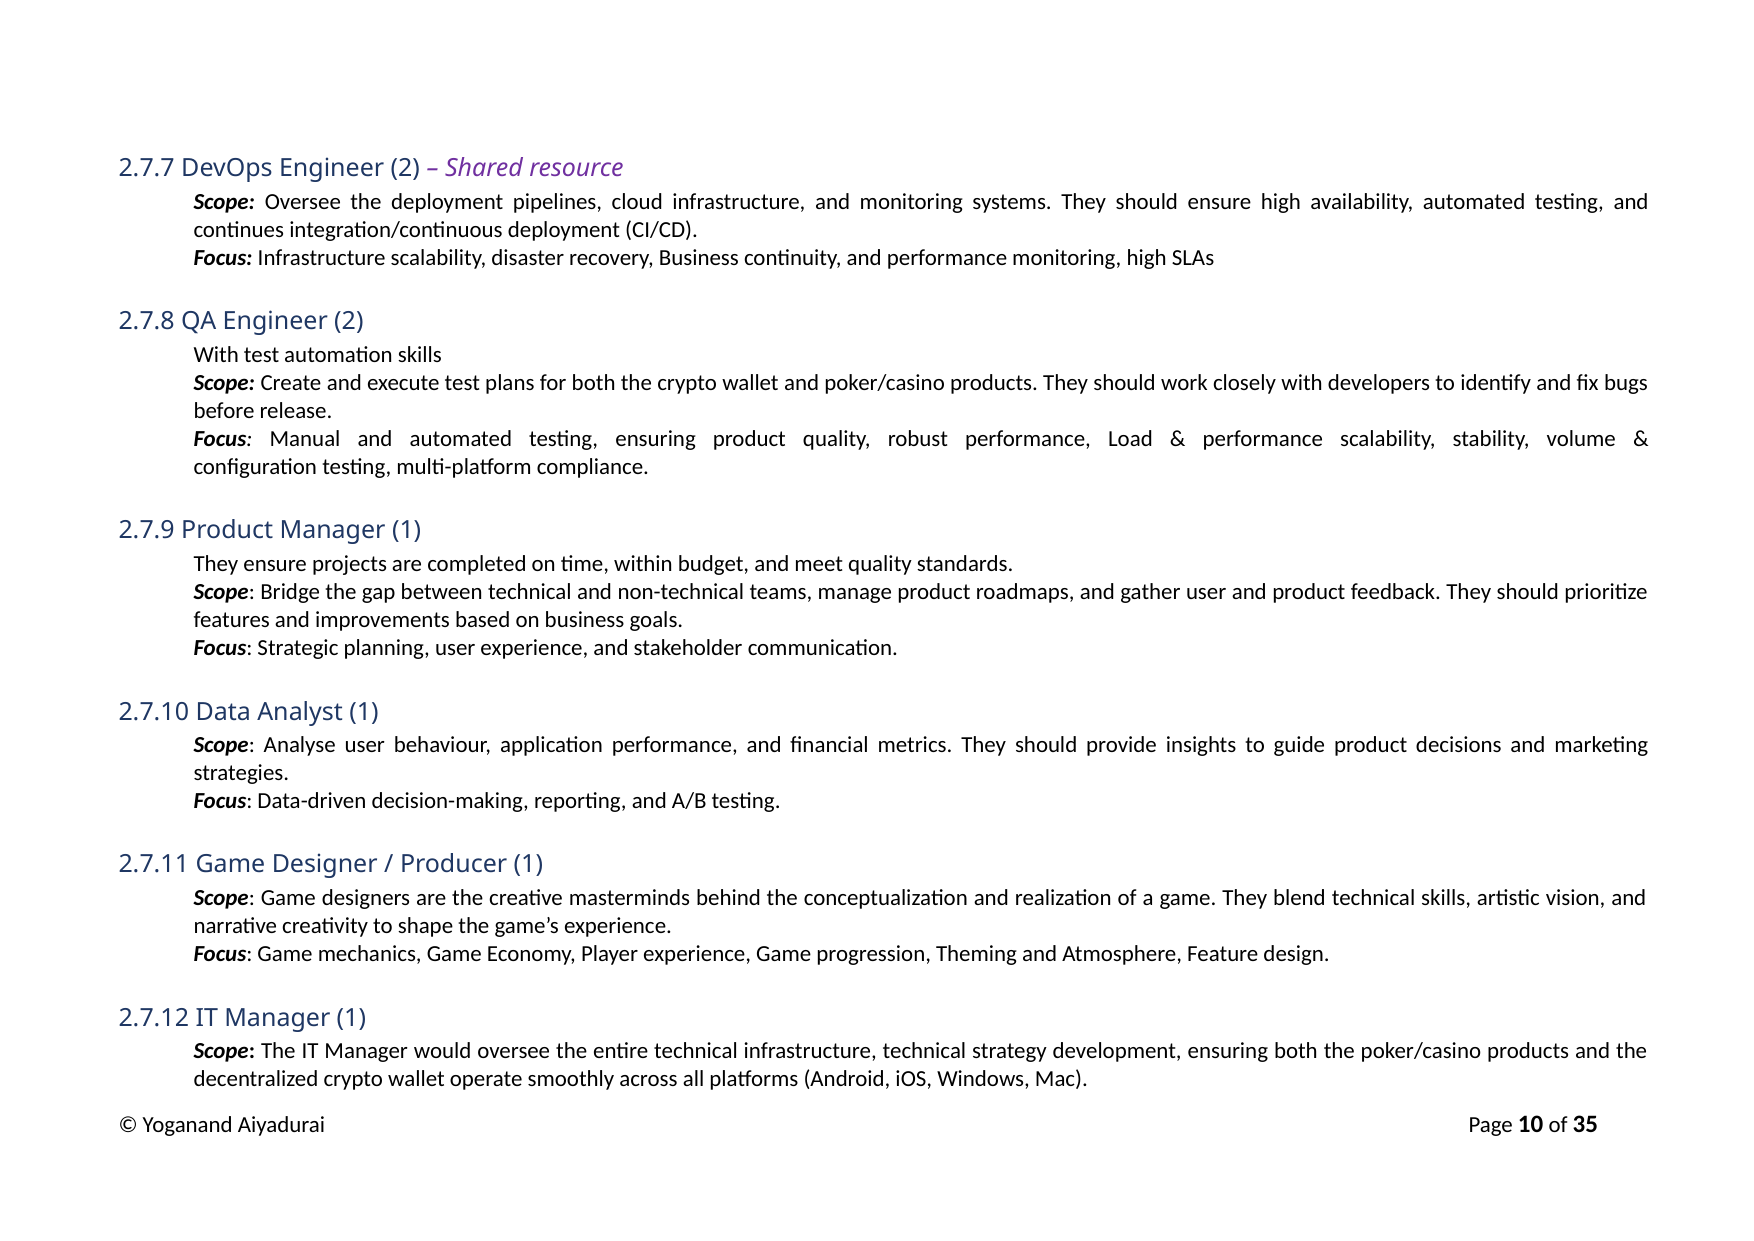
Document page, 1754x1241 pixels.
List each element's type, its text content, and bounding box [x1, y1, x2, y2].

list Scope: Analyse user behaviour, application performance, and financial metrics. They should provide insights to guide product decisions and marketing strategies. [193, 730, 1651, 786]
list Focus: Infrastructure scalability, disaster recovery, Business continuity, and performance monitoring, high SLAs [193, 243, 1651, 271]
subtitle 2.7.8 QA Engineer (2) [118, 303, 1651, 337]
subtitle 2.7.12 IT Manager (1) [118, 999, 1651, 1033]
list They ensure projects are completed on time, within budget, and meet quality standards. [193, 549, 1651, 577]
list With test automation skills [193, 340, 1651, 368]
subtitle 2.7.7 DevOps Engineer (2) – Shared resource [118, 150, 1651, 184]
list Scope: Oversee the deployment pipelines, cloud infrastructure, and monitoring systems. They should ensure high availability, automated testing, and continues integration/continuous deployment (CI/CD). [193, 187, 1651, 243]
subtitle 2.7.10 Data Analyst (1) [118, 693, 1651, 727]
list Focus: Data-driven decision-making, reporting, and A/B testing. [193, 786, 1651, 814]
list Focus: Manual and automated testing, ensuring product quality, robust performance, Load & performance scalability, stability, volume & configuration testing, multi-platform compliance. [193, 424, 1651, 480]
list Scope: Bridge the gap between technical and non-technical teams, manage product roadmaps, and gather user and product feedback. They should prioritize features and improvements based on business goals. [193, 577, 1651, 633]
subtitle 2.7.9 Product Manager (1) [118, 512, 1651, 546]
list Focus: Strategic planning, user experience, and stakeholder communication. [193, 633, 1651, 661]
list Scope: The IT Manager would oversee the entire technical infrastructure, technical strategy development, ensuring both the poker/casino products and the decentralized crypto wallet operate smoothly across all platforms (Android, iOS, Windows, Mac). [193, 1036, 1651, 1092]
subtitle 2.7.11 Game Designer / Producer (1) [118, 846, 1651, 880]
list Scope: Create and execute test plans for both the crypto wallet and poker/casino products. They should work closely with developers to identify and fix bugs before release. [193, 368, 1651, 424]
list Focus: Game mechanics, Game Economy, Player experience, Game progression, Theming and Atmosphere, Feature design. [193, 939, 1651, 967]
list Scope: Game designers are the creative masterminds behind the conceptualization and realization of a game. They blend technical skills, artistic vision, and narrative creativity to shape the game’s experience. [193, 883, 1651, 939]
